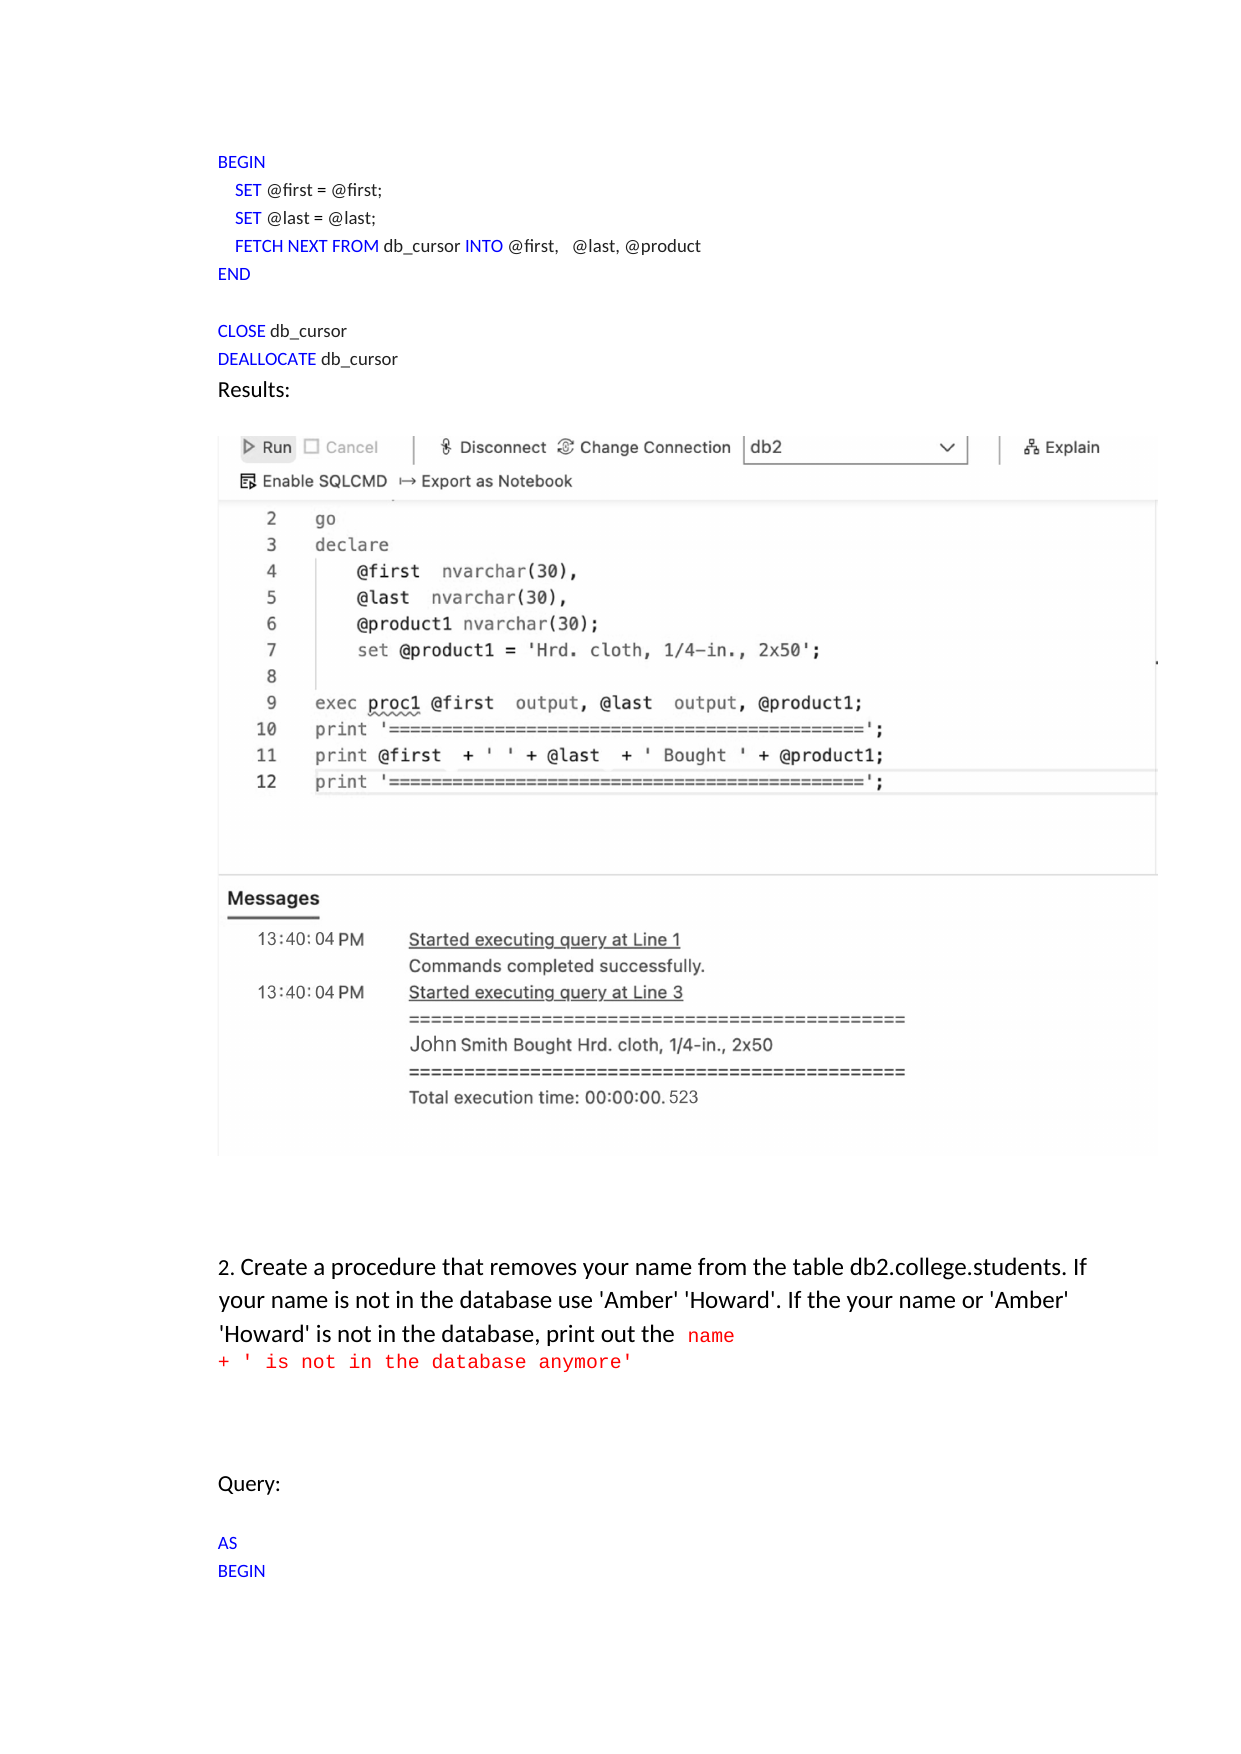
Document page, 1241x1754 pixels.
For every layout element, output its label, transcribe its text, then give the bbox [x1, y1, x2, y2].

text SET @last = @last; [218, 206, 1090, 229]
picture [217, 436, 1158, 1156]
text BEGIN [218, 1559, 1090, 1582]
text END [218, 262, 1090, 285]
text Results: [218, 375, 1090, 403]
text SET @first = @first; [218, 178, 1090, 201]
text DEALLOCATE db_cursor [218, 347, 1090, 370]
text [218, 234, 1090, 257]
text 2. Create a procedure that removes your name from the table db2.college.students. If your name is not in the database use 'Amber' 'Howard'. If the your name or 'Amber' 'Howard' is not in the database, print out the name [218, 1251, 1090, 1349]
text BEGIN [218, 150, 1090, 173]
text CLOSE db_cursor [218, 319, 1090, 342]
text Query: [218, 1469, 1090, 1497]
text AS [218, 1531, 1090, 1554]
text + ' is not in the database anymore' [218, 1352, 1090, 1374]
